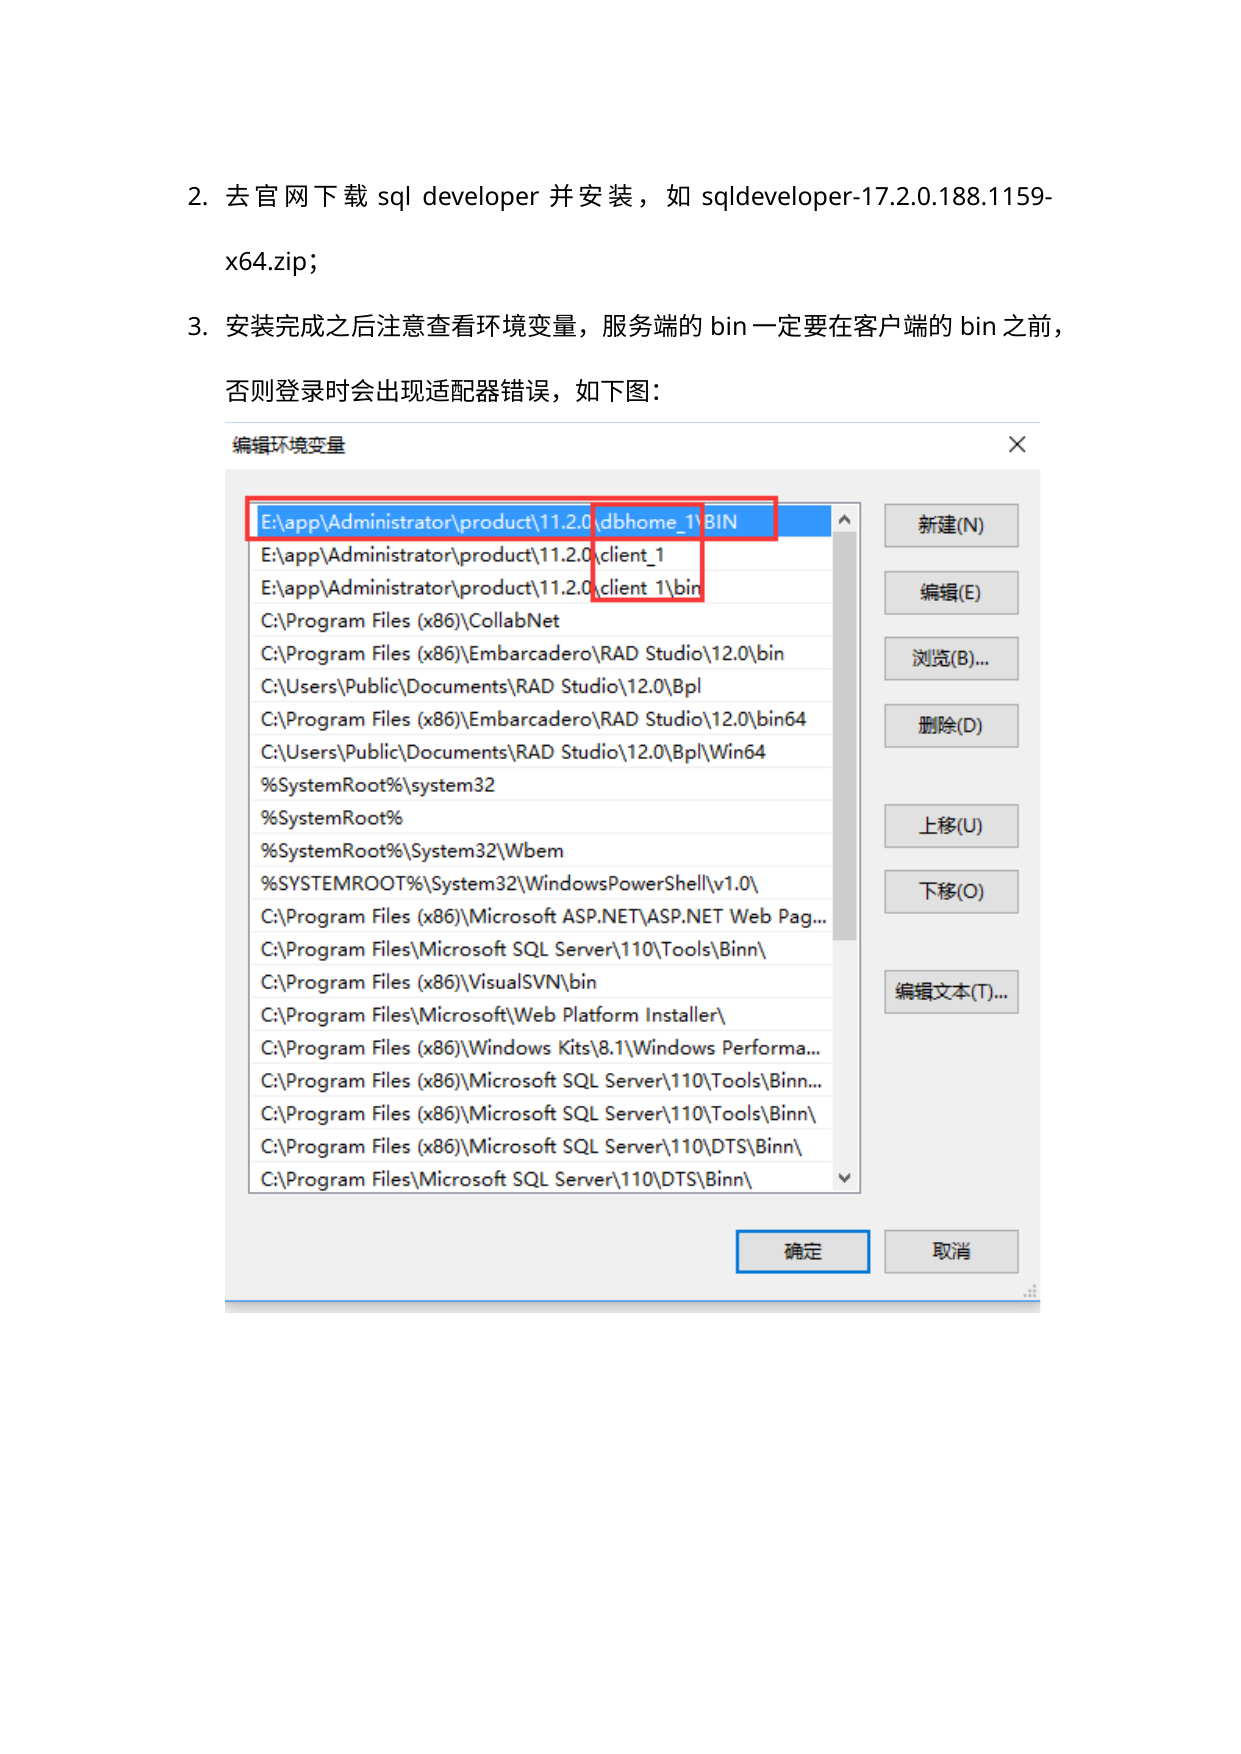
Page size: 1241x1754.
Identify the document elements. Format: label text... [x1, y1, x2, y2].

list 去官网下载sql developer并安装，如sqldeveloper-17.2.0.188.1159-x64.zip； [187, 162, 1053, 292]
picture [225, 422, 1041, 1313]
list 安装完成之后注意查看环境变量，服务端的bin一定要在客户端的bin之前，否则登录时会出现适配器错误，如下图： [187, 292, 1053, 422]
